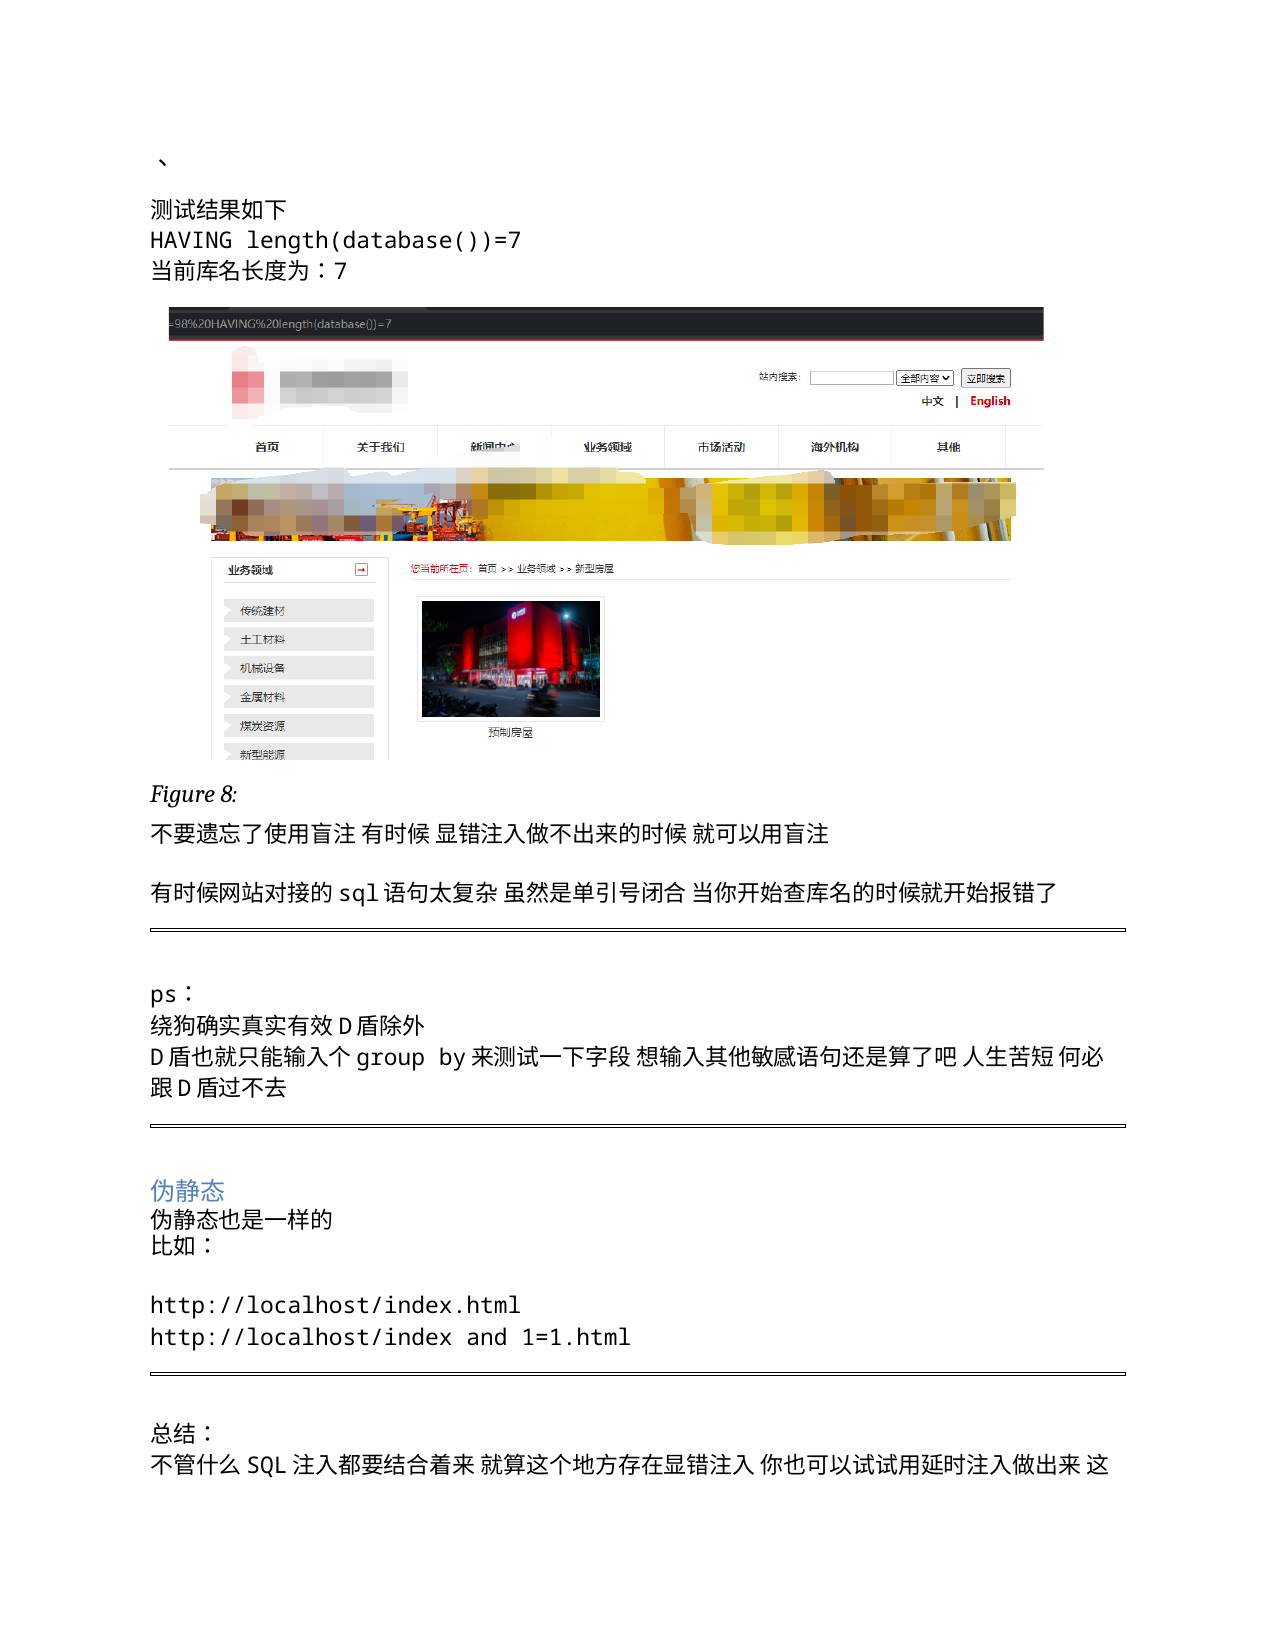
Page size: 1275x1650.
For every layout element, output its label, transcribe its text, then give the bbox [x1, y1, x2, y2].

text 不要遗忘了使用盲注 有时候 显错注入做不出来的时候 就可以用盲注 有时候网站对接的sql语句太复杂 虽然是单引号闭合 当你开始查库名的时候就开始报错了 [150, 822, 1125, 908]
text 测试结果如下 HAVING length(database())=7 当前库名长度为：7 [150, 197, 1125, 286]
text ps： 绕狗确实真实有效 D盾除外 D盾也就只能输入个group by来测试一下字段 想输入其他敏感语句还是算了吧 人生苦短 何必跟D盾过不去 [150, 978, 1125, 1103]
text 、 [150, 150, 1125, 179]
picture [168, 307, 1044, 760]
text 伪静态也是一样的 比如： http://localhost/index.html http://localhost/index and 1=1.html [150, 1208, 1125, 1352]
subtitle 伪静态 [150, 1174, 1125, 1208]
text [150, 1422, 1125, 1480]
